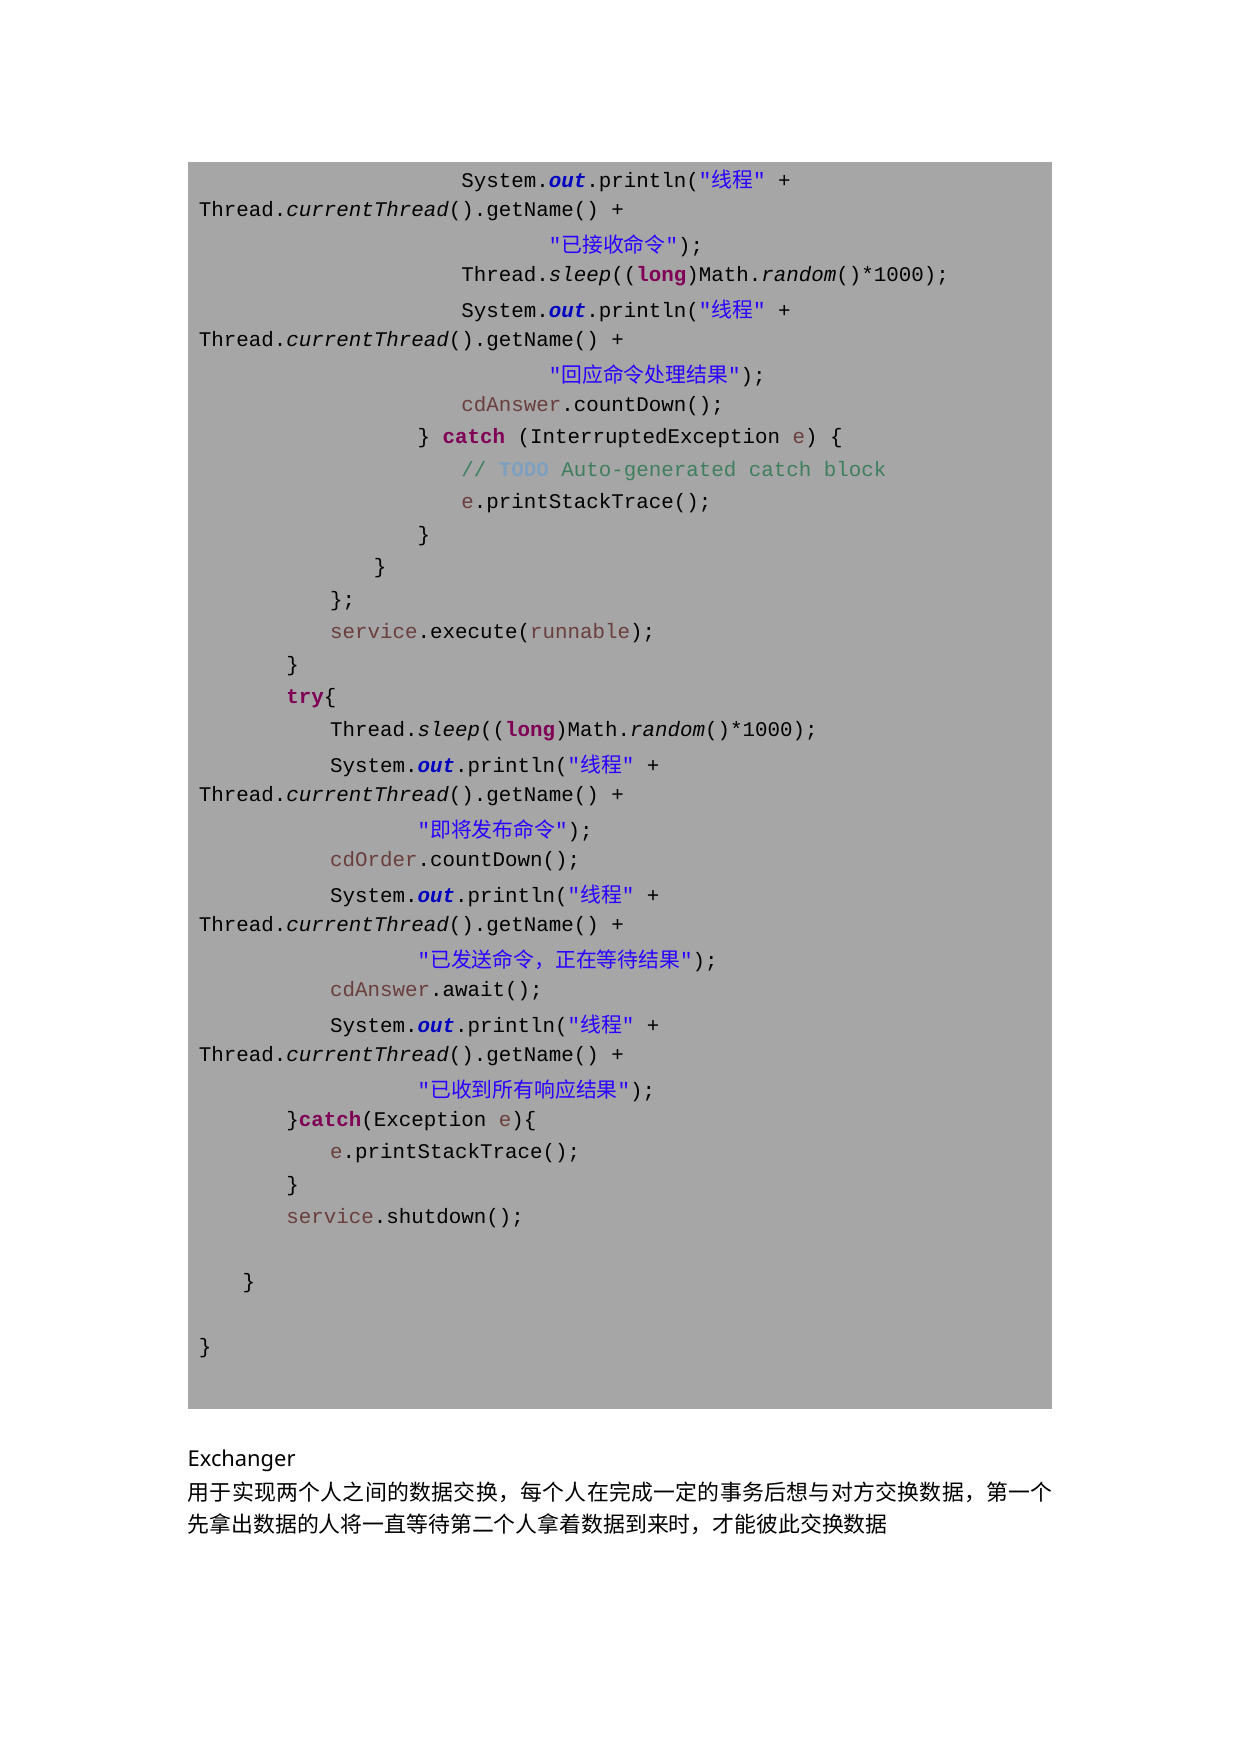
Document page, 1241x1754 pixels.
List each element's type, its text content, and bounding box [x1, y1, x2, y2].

text 用于实现两个人之间的数据交换，每个人在完成一定的事务后想与对方交换数据，第一个先拿出数据的人将一直等待第二个人拿着数据到来时，才能彼此交换数据 [187, 1474, 1053, 1539]
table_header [188, 162, 1052, 1409]
text Exchanger [187, 1442, 1053, 1474]
